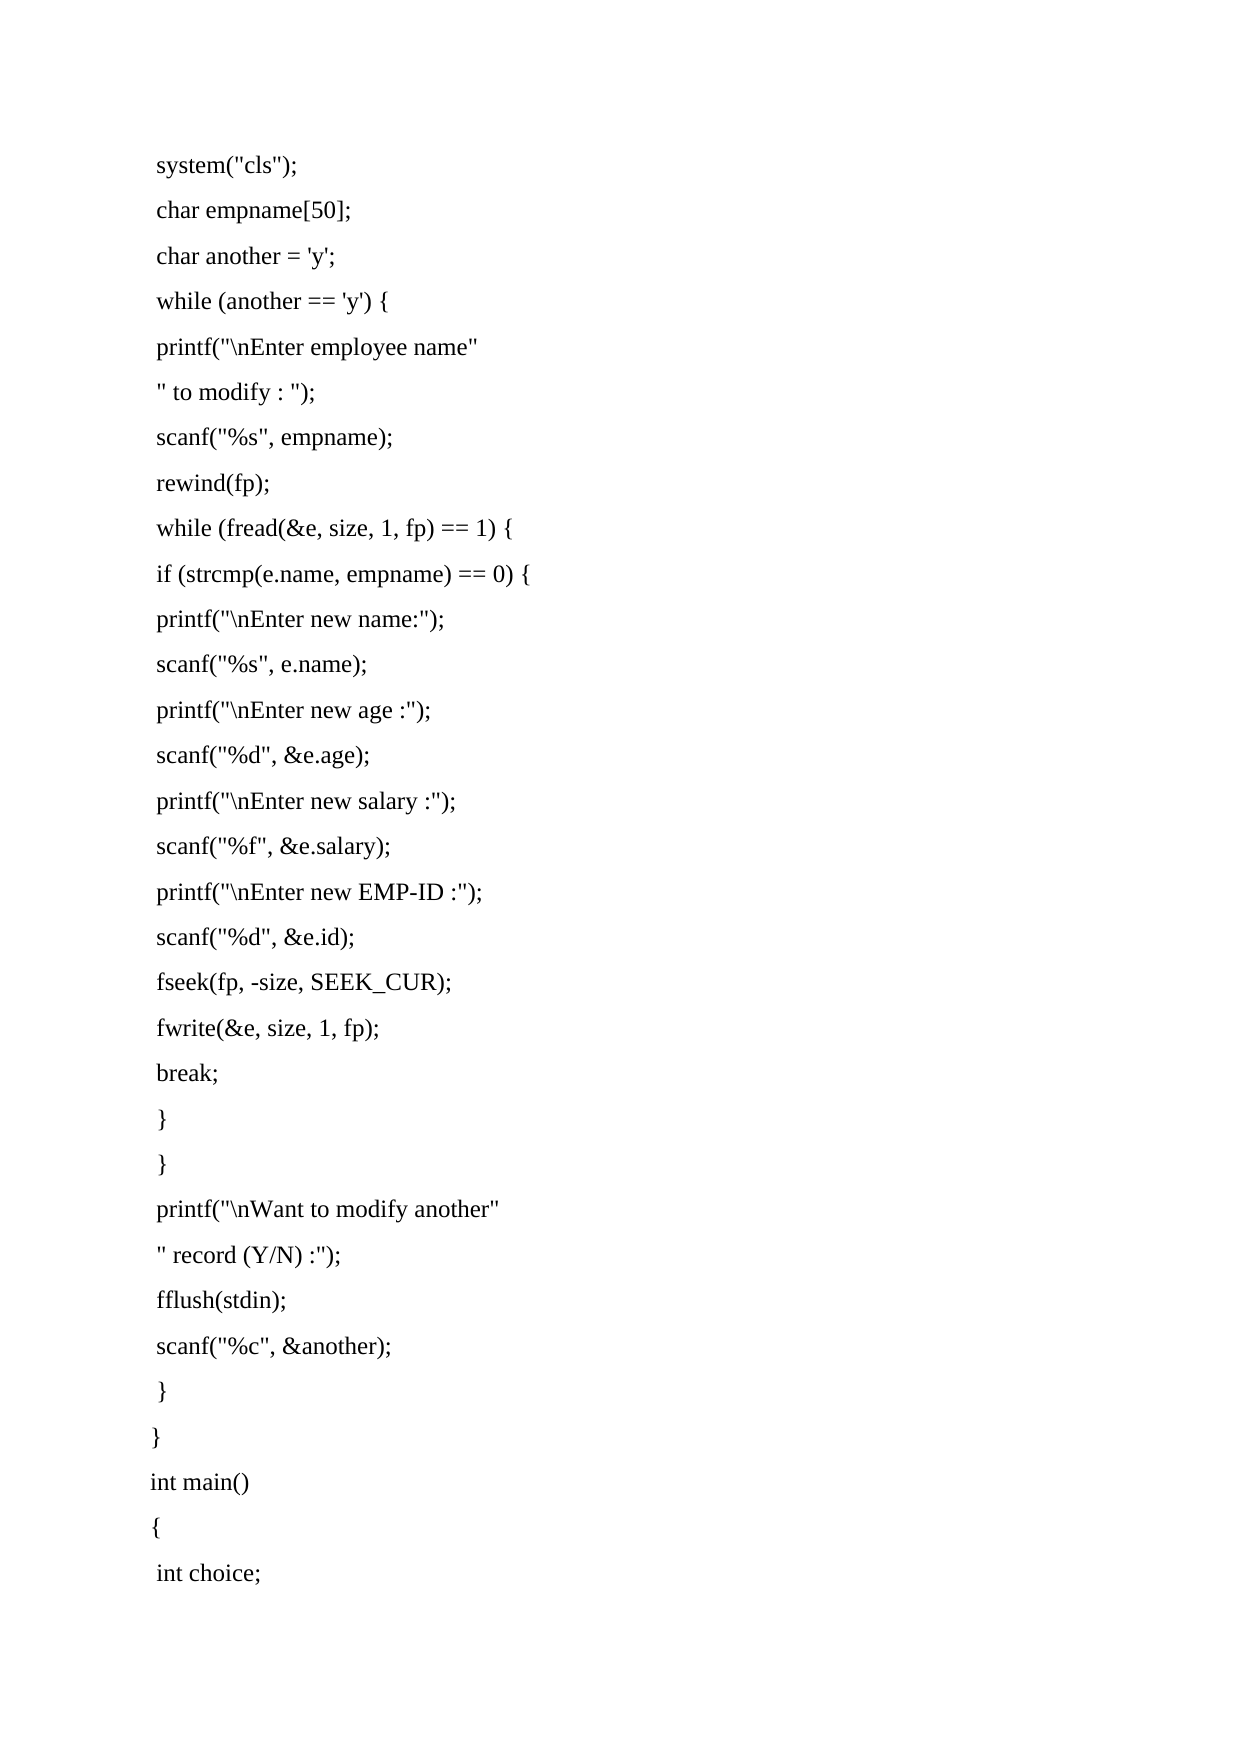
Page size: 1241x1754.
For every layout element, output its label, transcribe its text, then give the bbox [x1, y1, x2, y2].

text int main() [150, 1467, 1090, 1496]
text printf("\nEnter new EMP-ID :"); [150, 877, 1090, 905]
text printf("\nWant to modify another" [150, 1194, 1090, 1223]
text printf("\nEnter new salary :"); [150, 786, 1090, 814]
text } [150, 1149, 1090, 1178]
text scanf("%c", &another); [150, 1331, 1090, 1359]
text if (strcmp(e.name, empname) == 0) { [150, 559, 1090, 587]
text while (fread(&e, size, 1, fp) == 1) { [150, 513, 1090, 542]
text printf("\nEnter new age :"); [150, 695, 1090, 724]
text fflush(stdin); [150, 1285, 1090, 1314]
text break; [150, 1058, 1090, 1087]
text while (another == 'y') { [150, 286, 1090, 315]
text scanf("%s", empname); [150, 422, 1090, 451]
text } [150, 1422, 1090, 1450]
text { [150, 1512, 1090, 1541]
text " to modify : "); [150, 377, 1090, 406]
text fseek(fp, -size, SEEK_CUR); [150, 967, 1090, 996]
text } [150, 1376, 1090, 1405]
text system("cls"); [150, 150, 1090, 179]
text " record (Y/N) :"); [150, 1240, 1090, 1269]
text } [150, 1104, 1090, 1132]
text printf("\nEnter employee name" [150, 332, 1090, 360]
text printf("\nEnter new name:"); [150, 604, 1090, 633]
text scanf("%s", e.name); [150, 649, 1090, 678]
text fwrite(&e, size, 1, fp); [150, 1013, 1090, 1042]
text scanf("%f", &e.salary); [150, 831, 1090, 860]
text scanf("%d", &e.age); [150, 740, 1090, 769]
text scanf("%d", &e.id); [150, 922, 1090, 951]
text char another = 'y'; [150, 241, 1090, 269]
text rewind(fp); [150, 468, 1090, 497]
text int choice; [150, 1558, 1090, 1587]
text char empname[50]; [150, 195, 1090, 224]
